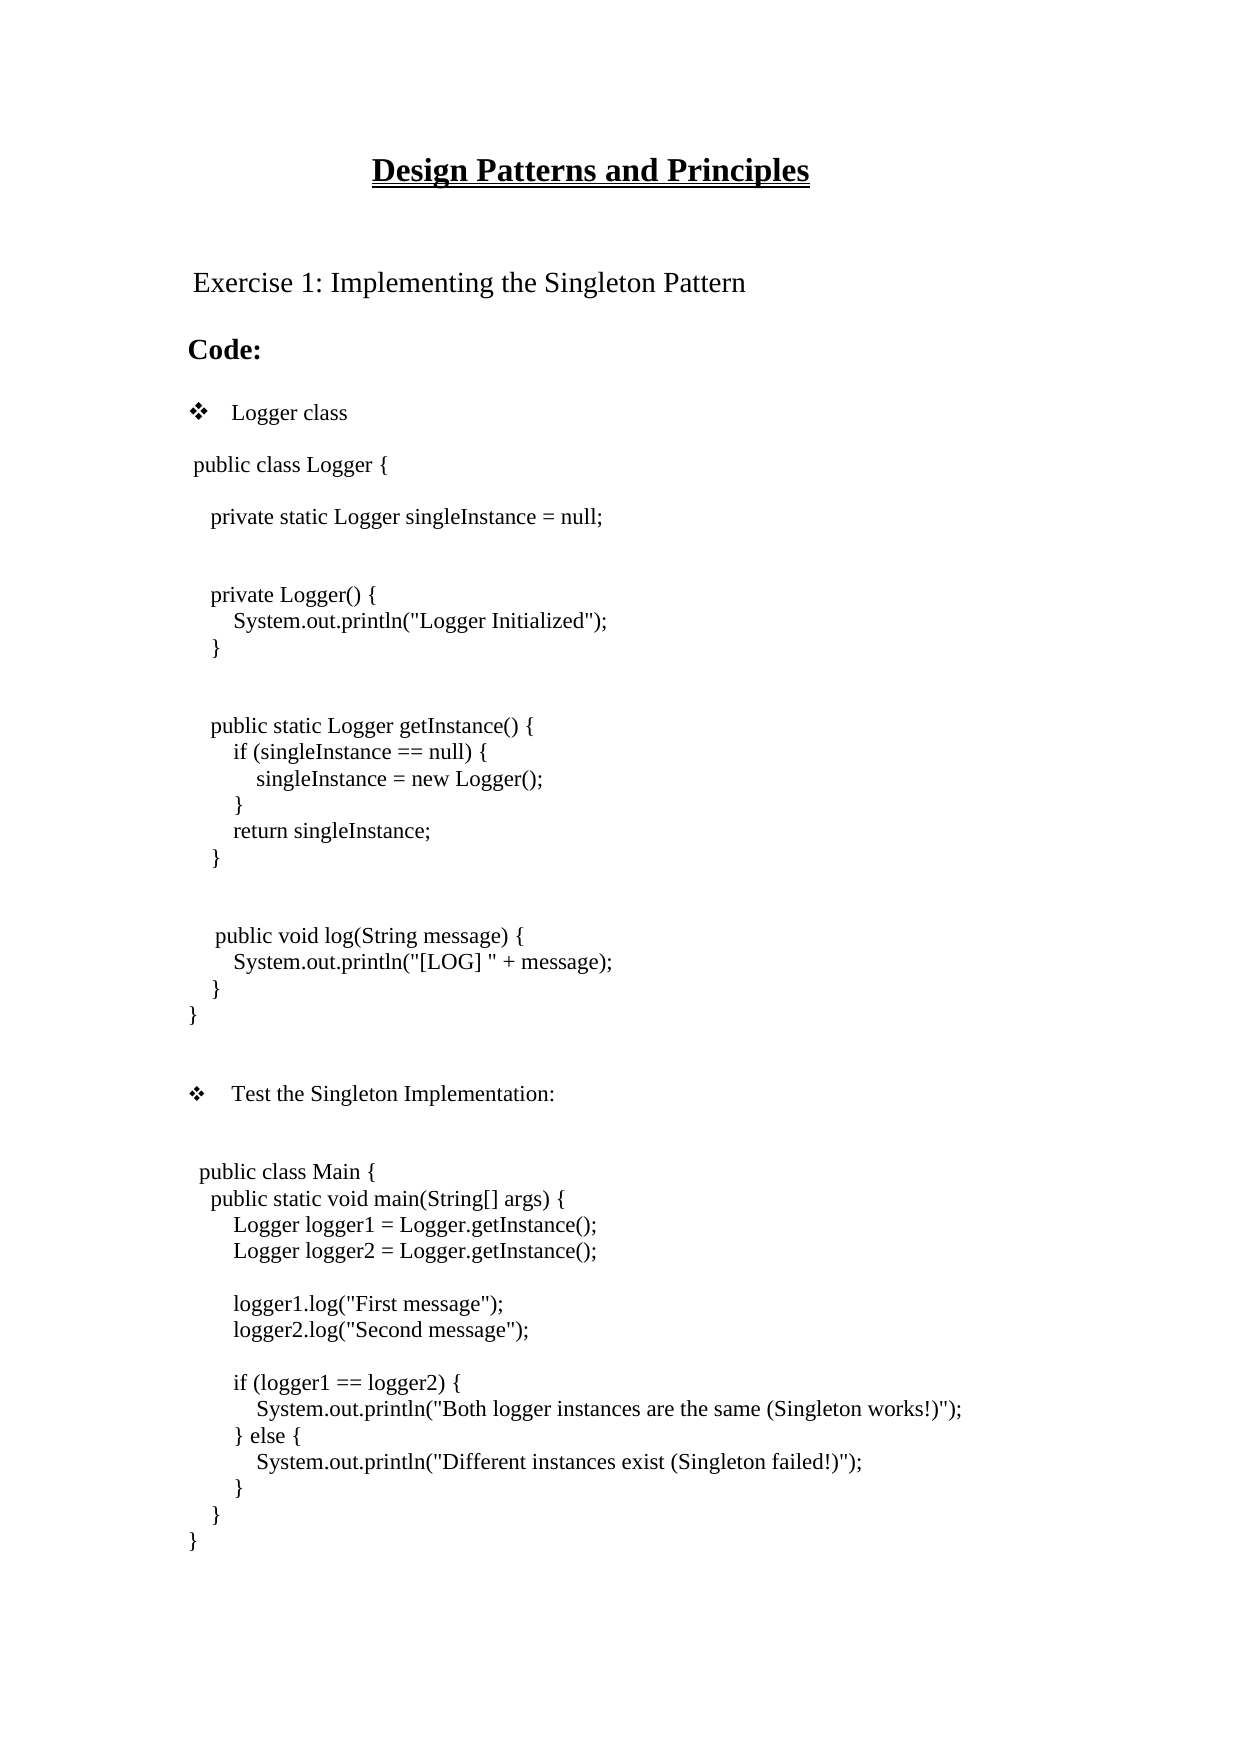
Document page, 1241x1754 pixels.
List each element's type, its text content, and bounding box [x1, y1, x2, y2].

list System.out.println("Logger Initialized"); [187, 608, 1053, 634]
list public static void main(String[] args) { [187, 1184, 1053, 1211]
list } [187, 791, 1053, 817]
list public void log(String message) { [187, 922, 1053, 948]
list } [187, 1501, 1053, 1527]
list } [187, 1001, 1053, 1027]
list public class Logger { [187, 451, 1053, 478]
list singleInstance = new Logger(); [187, 765, 1053, 791]
list } else { [187, 1422, 1053, 1448]
list private Logger() { [187, 581, 1053, 608]
list System.out.println("[LOG] " + message); [187, 948, 1053, 975]
text Exercise 1: Implementing the Singleton Pattern [187, 265, 1053, 298]
list return singleInstance; [187, 817, 1053, 844]
list private static Logger singleInstance = null; [187, 503, 1053, 529]
list } [187, 975, 1053, 1001]
list Logger logger2 = Logger.getInstance(); [187, 1237, 1053, 1264]
list } [187, 1527, 1053, 1553]
text Code: [187, 332, 1053, 366]
list logger1.log("First message"); [187, 1290, 1053, 1316]
list Test the Singleton Implementation: [187, 1080, 1053, 1106]
list System.out.println("Different instances exist (Singleton failed!)"); [187, 1448, 1053, 1474]
text Design Patterns and Principles [187, 150, 1053, 188]
list Logger logger1 = Logger.getInstance(); [187, 1211, 1053, 1237]
list public static Logger getInstance() { [187, 712, 1053, 738]
list public class Main { [187, 1158, 1053, 1184]
list Logger class [187, 399, 1053, 426]
list if (singleInstance == null) { [187, 738, 1053, 765]
list } [187, 1474, 1053, 1501]
list if (logger1 == logger2) { [187, 1369, 1053, 1395]
list System.out.println("Both logger instances are the same (Singleton works!)"); [187, 1395, 1053, 1422]
list } [187, 634, 1053, 660]
list logger2.log("Second message"); [187, 1316, 1053, 1343]
list } [187, 844, 1053, 870]
